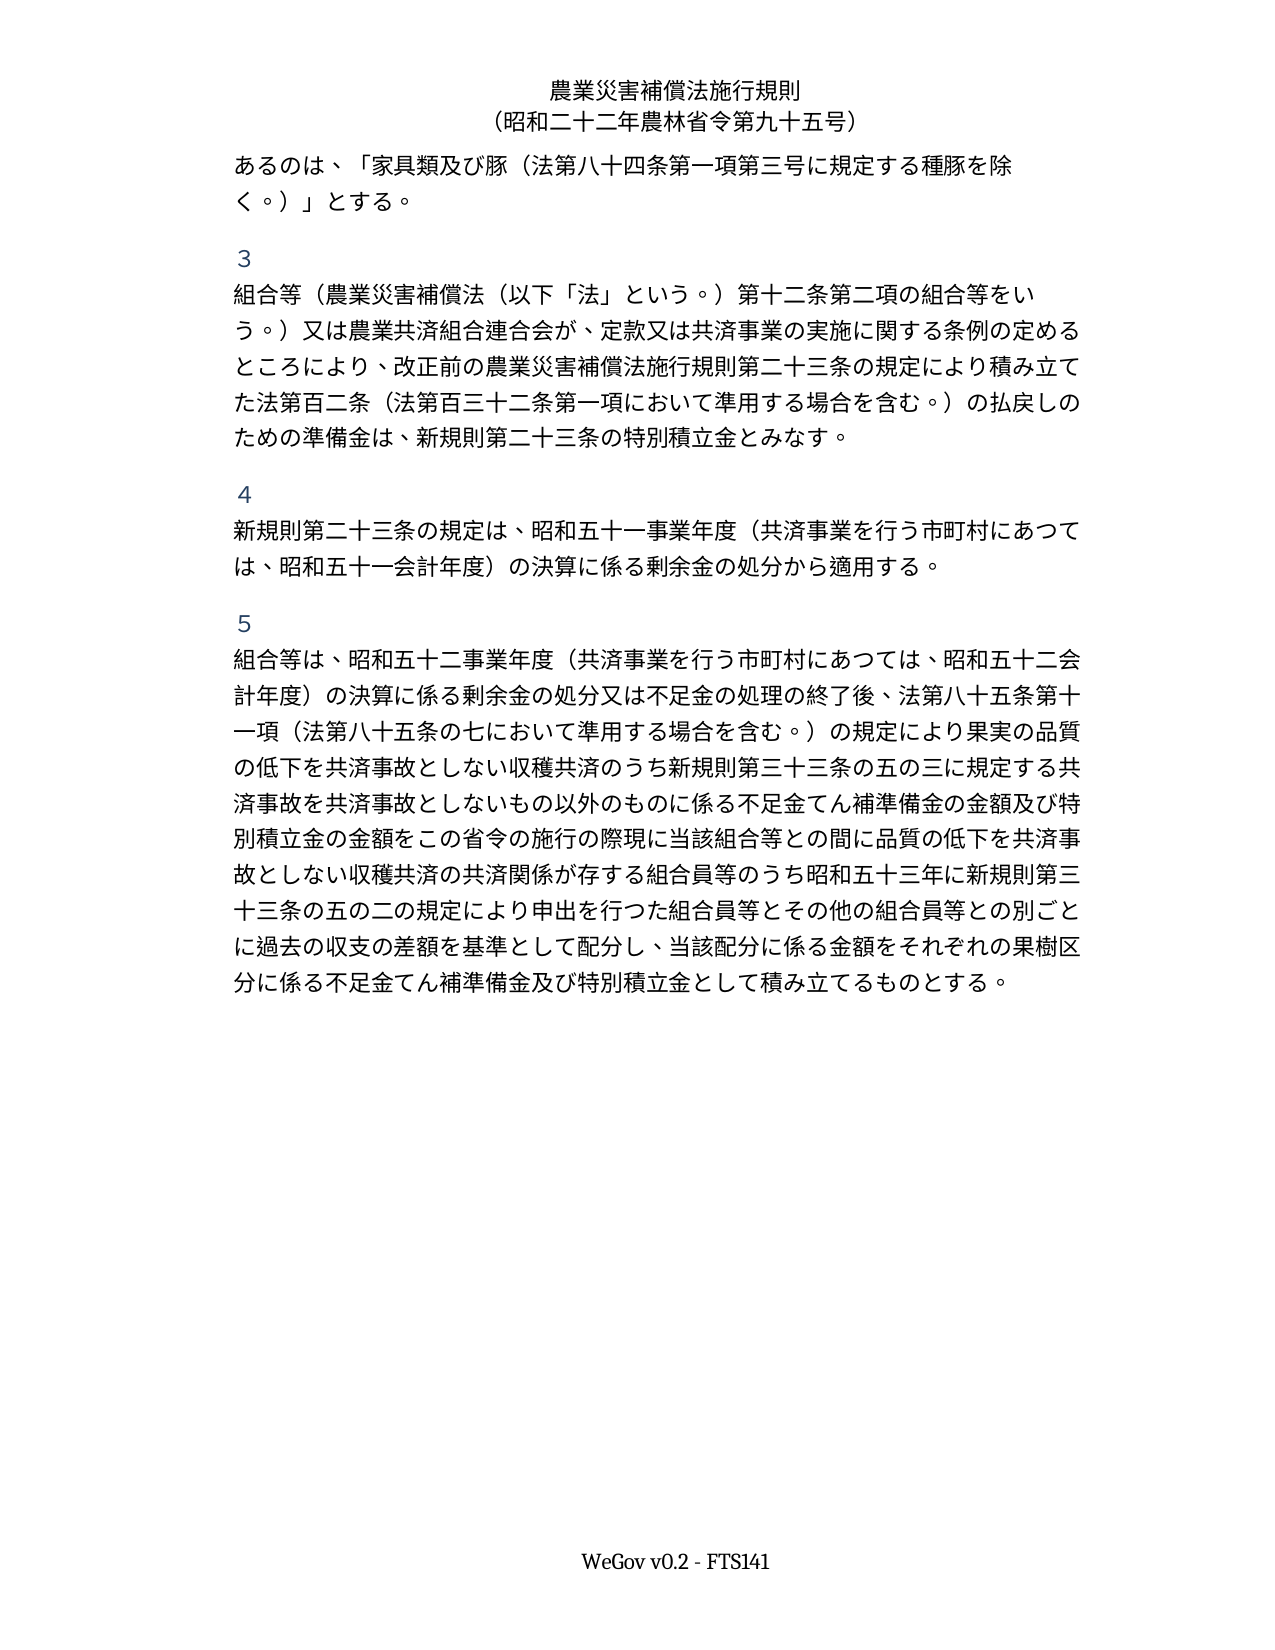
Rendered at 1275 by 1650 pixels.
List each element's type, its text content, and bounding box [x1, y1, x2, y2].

text 新規則第二十三条の規定は、昭和五十一事業年度（共済事業を行う市町村にあつては、昭和五十一会計年度）の決算に係る剰余金の処分から適用する。 [233, 515, 1087, 582]
subtitle ４ [233, 479, 1087, 510]
text 組合等（農業災害補償法（以下「法」という。）第十二条第二項の組合等をいう。）又は農業共済組合連合会が、定款又は共済事業の実施に関する条例の定めるところにより、改正前の農業災害補償法施行規則第二十三条の規定により積み立てた法第百二条（法第百三十二条第一項において準用する場合を含む。）の払戻しのための準備金は、新規則第二十三条の特別積立金とみなす。 [233, 279, 1087, 454]
subtitle ５ [233, 608, 1087, 639]
text 組合等は、昭和五十二事業年度（共済事業を行う市町村にあつては、昭和五十二会計年度）の決算に係る剰余金の処分又は不足金の処理の終了後、法第八十五条第十一項（法第八十五条の七において準用する場合を含む。）の規定により果実の品質の低下を共済事故としない収穫共済のうち新規則第三十三条の五の三に規定する共済事故を共済事故としないもの以外のものに係る不足金てん補準備金の金額及び特別積立金の金額をこの省令の施行の際現に当該組合等との間に品質の低下を共済事故としない収穫共済の共済関係が存する組合員等のうち昭和五十三年に新規則第三十三条の五の二の規定により申出を行つた組合員等とその他の組合員等との別ごとに過去の収支の差額を基準として配分し、当該配分に係る金額をそれぞれの果樹区分に係る不足金てん補準備金及び特別積立金として積み立てるものとする。 [233, 644, 1087, 998]
subtitle ３ [233, 243, 1087, 274]
